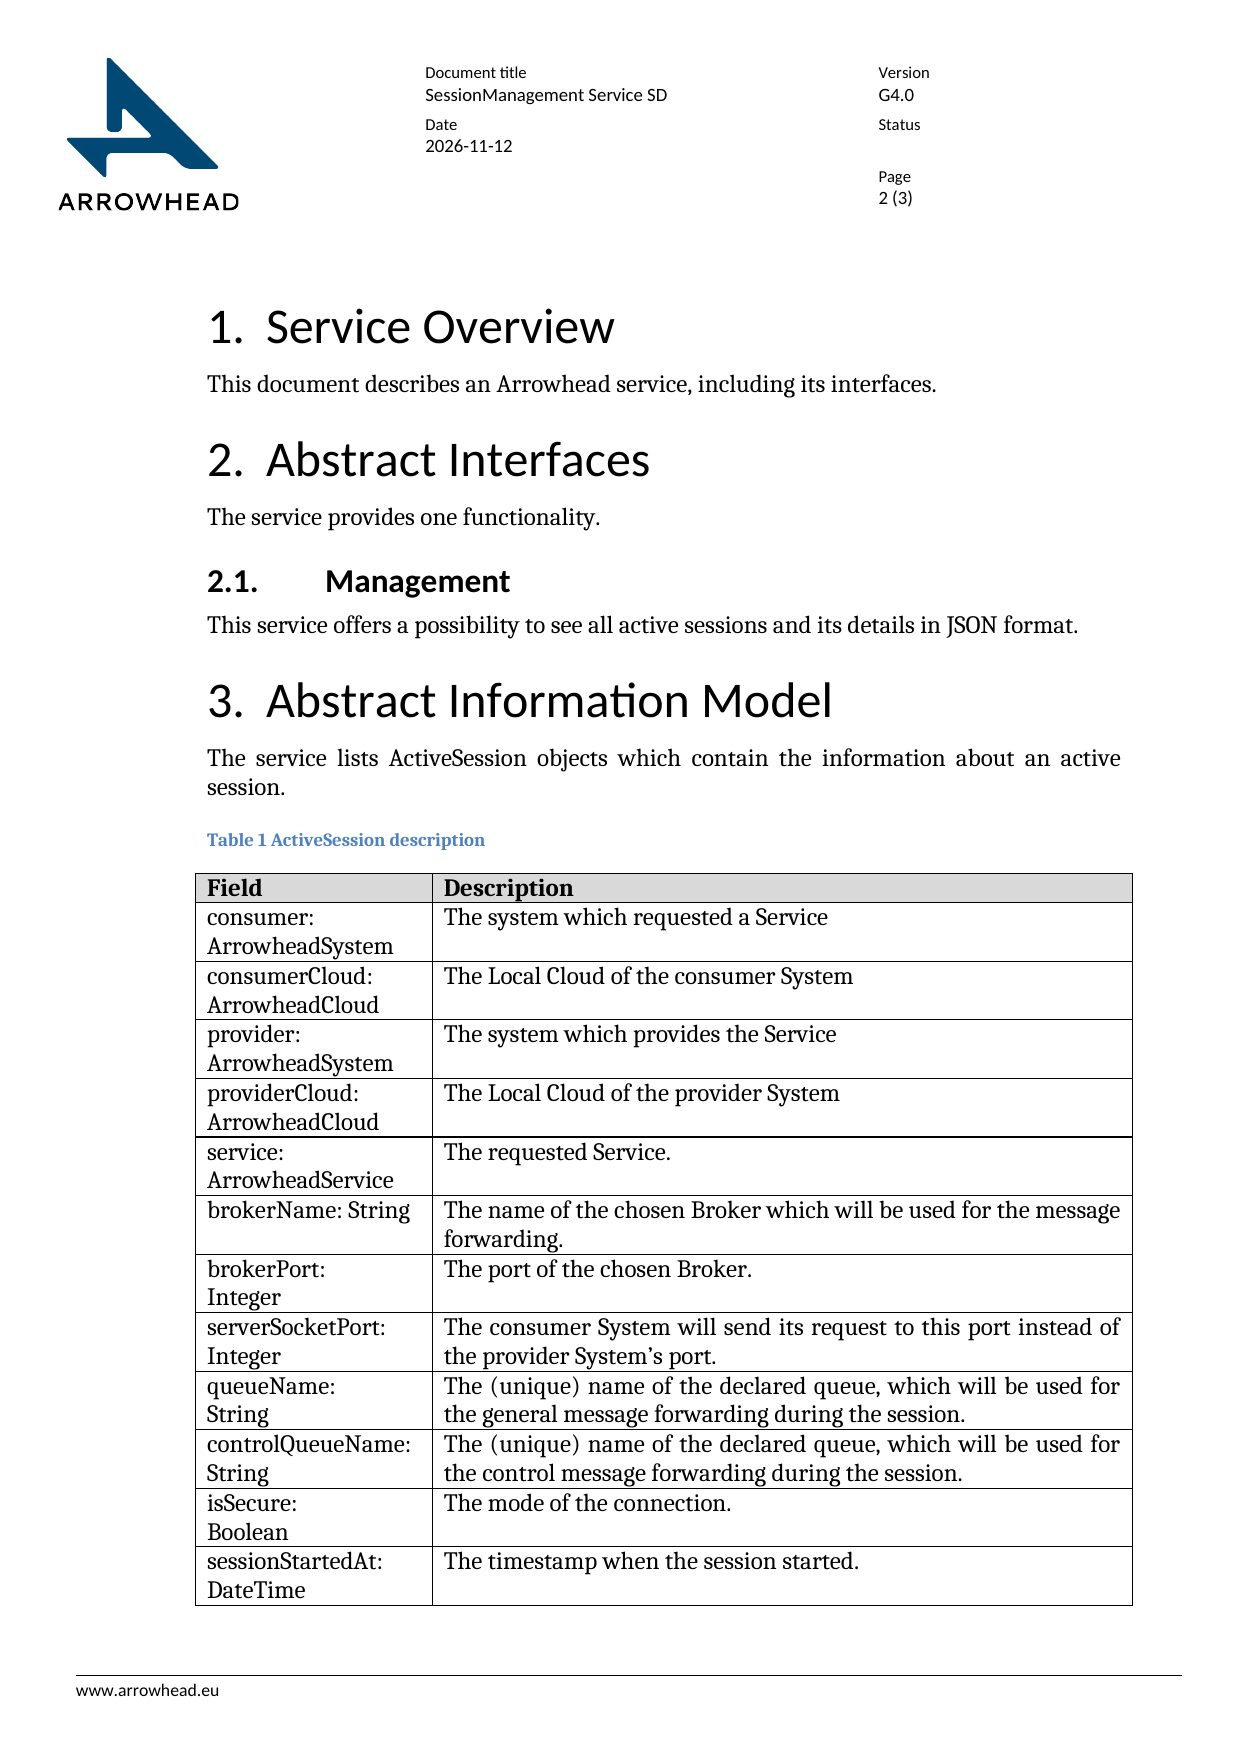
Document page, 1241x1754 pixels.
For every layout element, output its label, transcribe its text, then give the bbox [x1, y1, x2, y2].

table_cell brokerName: String [196, 1196, 432, 1253]
table_cell The mode of the connection. [433, 1489, 1132, 1546]
table_cell The system which requested a Service [433, 903, 1132, 961]
table_cell queueName: String [196, 1372, 432, 1429]
subtitle Management [207, 552, 1122, 602]
picture [58, 58, 239, 217]
table_cell service: ArrowheadService [196, 1138, 432, 1195]
table_cell provider: ArrowheadSystem [196, 1020, 432, 1078]
title Service Overview [207, 303, 1122, 353]
table_cell serverSocketPort: Integer [196, 1313, 432, 1371]
table_cell The system which provides the Service [433, 1020, 1132, 1078]
table_cell providerCloud: ArrowheadCloud [196, 1079, 432, 1136]
table_cell consumer: ArrowheadSystem [196, 903, 432, 961]
table_cell The Local Cloud of the provider System [433, 1079, 1132, 1136]
table_cell The name of the chosen Broker which will be used for the message forwarding. [433, 1196, 1132, 1253]
table_cell The consumer System will send its request to this port instead of the provider System’s port. [433, 1313, 1132, 1371]
table_cell sessionStartedAt: DateTime [196, 1547, 432, 1605]
title Abstract Information Model [207, 677, 1122, 727]
table_cell consumerCloud: ArrowheadCloud [196, 962, 432, 1019]
table_cell isSecure: Boolean [196, 1489, 432, 1546]
table_cell controlQueueName: String [196, 1430, 432, 1488]
table_cell The port of the chosen Broker. [433, 1255, 1132, 1312]
text Table 1 ActiveSession description [207, 830, 1122, 852]
table_cell The timestamp when the session started. [433, 1547, 1132, 1605]
table_cell The (unique) name of the declared queue, which will be used for the general message forwarding during the session. [433, 1372, 1132, 1429]
text The service provides one functionality. [207, 503, 1122, 532]
text The service lists ActiveSession objects which contain the information about an active session. [207, 744, 1122, 801]
table_cell brokerPort: Integer [196, 1255, 432, 1312]
table_cell The requested Service. [433, 1138, 1132, 1195]
text This document describes an Arrowhead service, including its interfaces. [207, 370, 1122, 399]
text This service offers a possibility to see all active sessions and its details in JSON format. [207, 611, 1122, 639]
table_cell The Local Cloud of the consumer System [433, 962, 1132, 1019]
table_header Field [196, 874, 432, 902]
table_header Description [433, 874, 1132, 902]
title Abstract Interfaces [207, 436, 1122, 486]
table_cell The (unique) name of the declared queue, which will be used for the control message forwarding during the session. [433, 1430, 1132, 1488]
